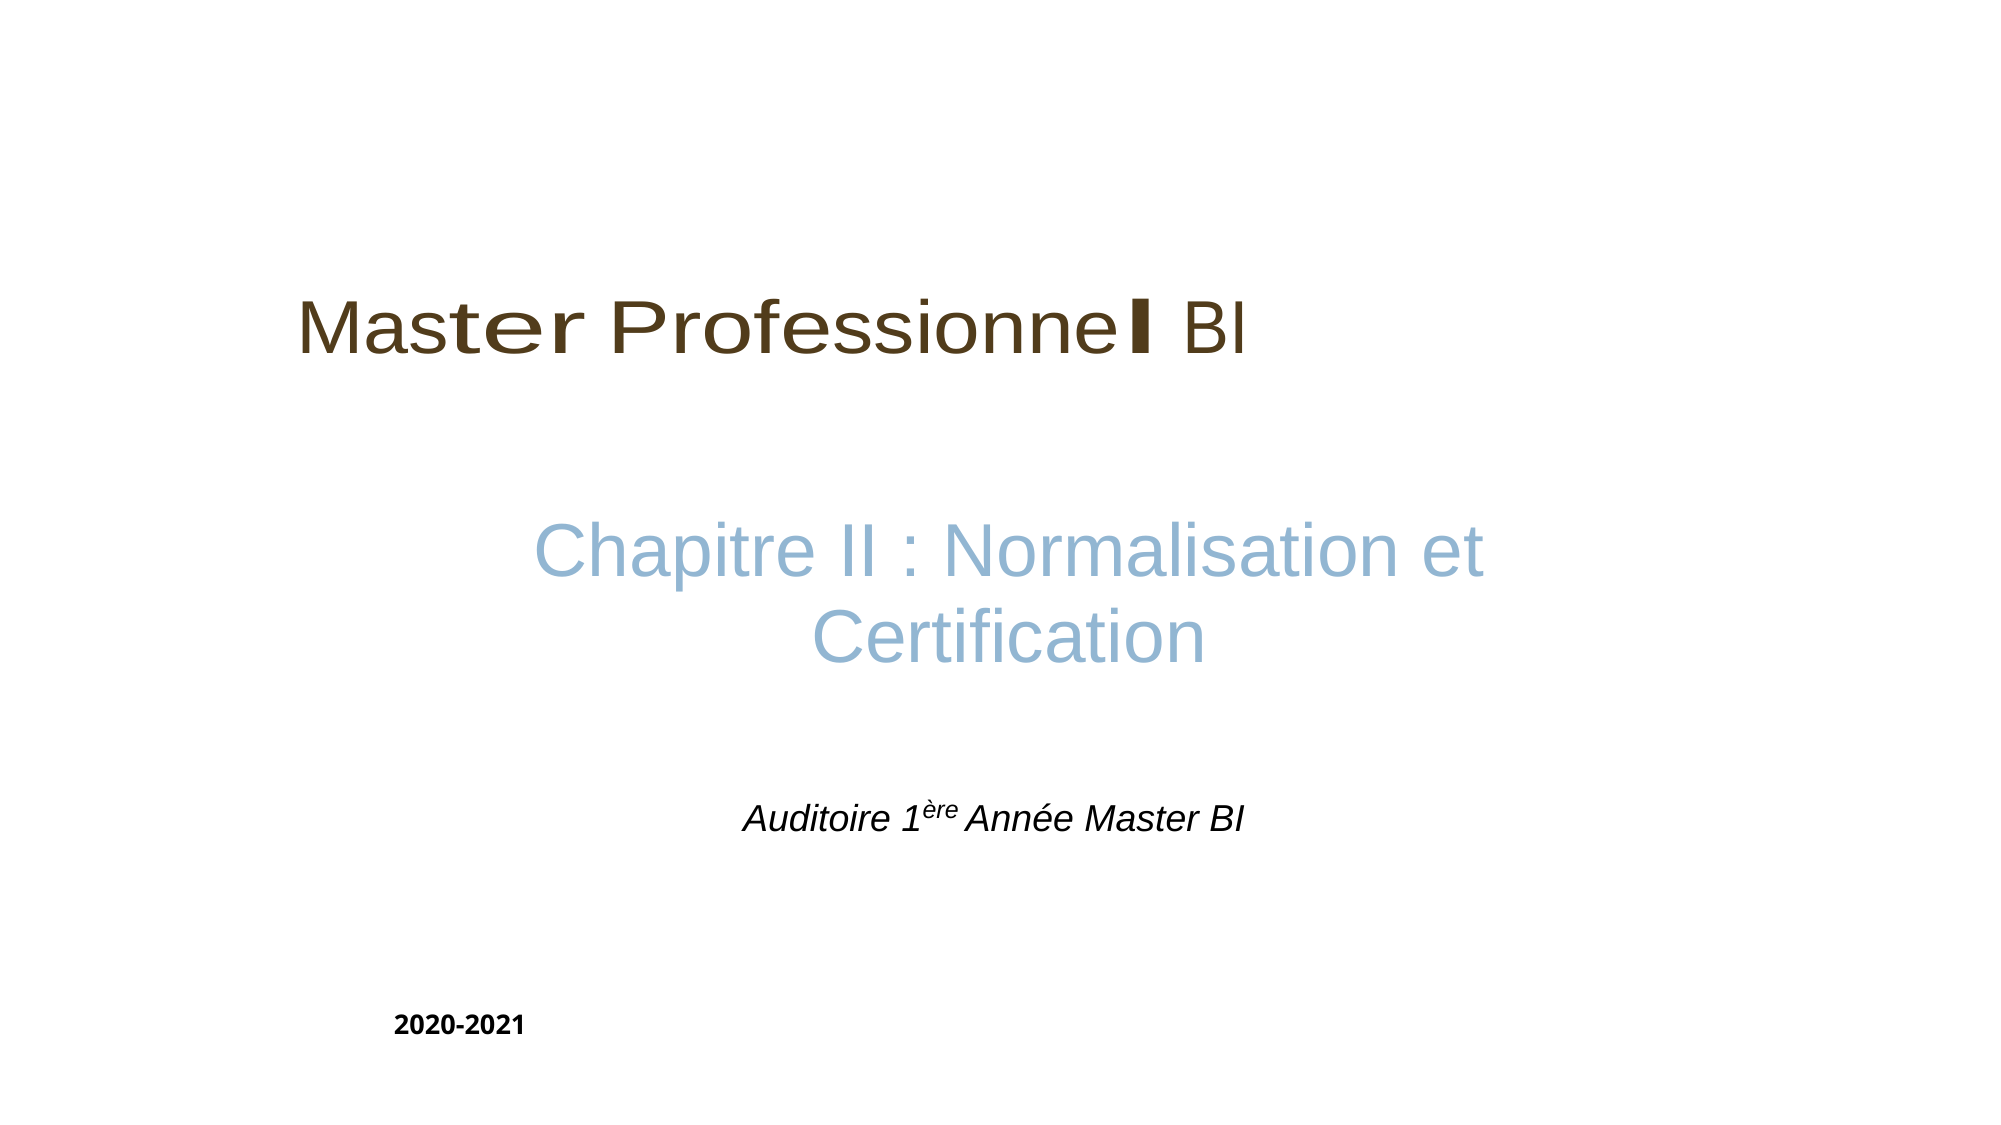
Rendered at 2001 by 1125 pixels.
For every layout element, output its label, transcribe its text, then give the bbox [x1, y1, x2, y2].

text 2020-2021 [394, 1006, 844, 1043]
subtitle Master Professionnel BI [296, 291, 1726, 369]
text Auditoire 1ère Année Master BI [307, 795, 1680, 839]
text Chapitre II : Normalisation et Certification [337, 506, 1680, 678]
